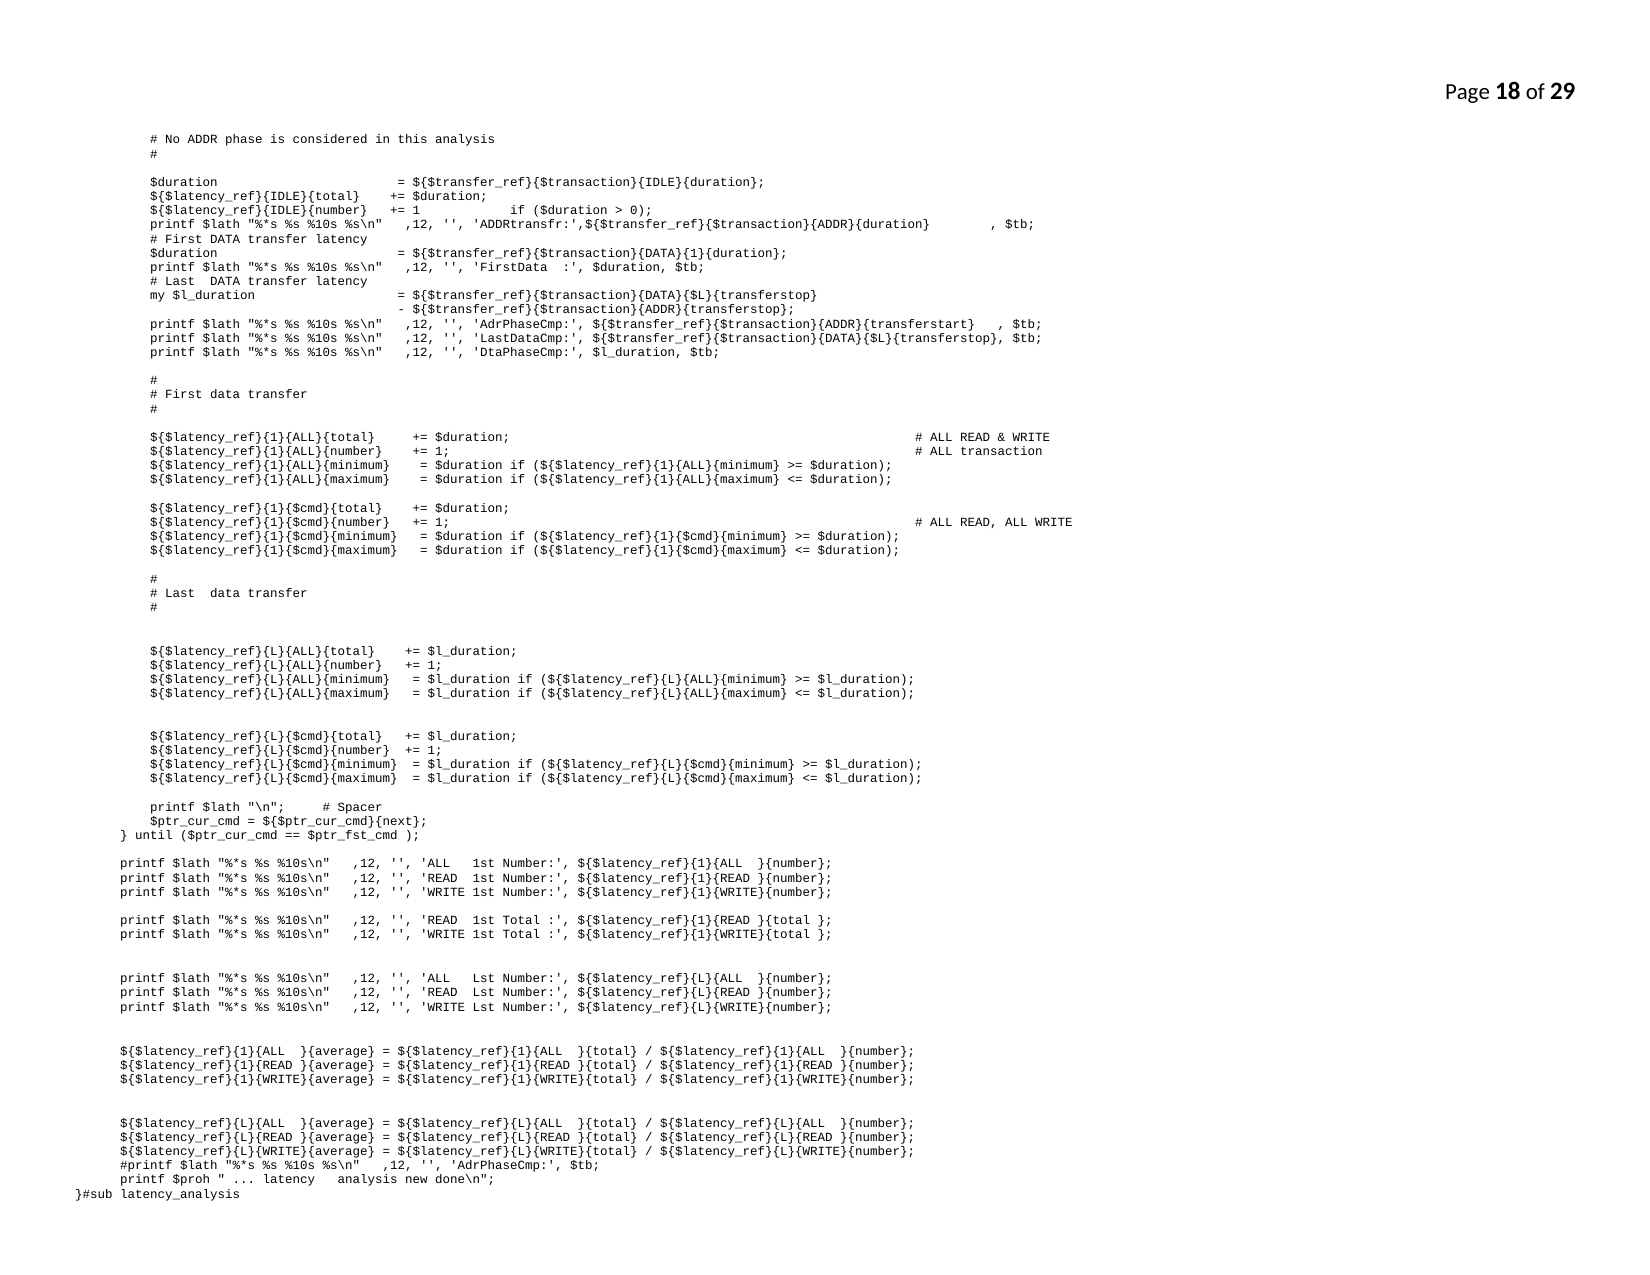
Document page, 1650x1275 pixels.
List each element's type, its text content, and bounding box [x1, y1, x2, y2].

text printf $lath "%*s %s %10s\n" ,12, '', 'WRITE 1st Total :', ${$latency_ref}{1}{WRITE}{total }; [75, 928, 1575, 942]
text - ${$transfer_ref}{$transaction}{ADDR}{transferstop}; [75, 303, 1575, 318]
text ${$latency_ref}{1}{$cmd}{total} += $duration; [75, 502, 1575, 516]
text ${$latency_ref}{1}{ALL}{total} += $duration; # ALL READ & WRITE [75, 431, 1575, 445]
text ${$latency_ref}{1}{WRITE}{average} = ${$latency_ref}{1}{WRITE}{total} / ${$latency_ref}{1}{WRITE}{number}; [75, 1073, 1575, 1087]
text printf $lath "%*s %s %10s\n" ,12, '', 'WRITE 1st Number:', ${$latency_ref}{1}{WRITE}{number}; [75, 886, 1575, 900]
text printf $lath "%*s %s %10s\n" ,12, '', 'READ Lst Number:', ${$latency_ref}{L}{READ }{number}; [75, 986, 1575, 1001]
text # [75, 601, 1575, 615]
text ${$latency_ref}{L}{$cmd}{maximum} = $l_duration if (${$latency_ref}{L}{$cmd}{maximum} <= $l_duration); [75, 772, 1575, 787]
text printf $lath "%*s %s %10s %s\n" ,12, '', 'LastDataCmp:', ${$transfer_ref}{$transaction}{DATA}{$L}{transferstop}, $tb; [75, 332, 1575, 346]
text ${$latency_ref}{1}{$cmd}{number} += 1; # ALL READ, ALL WRITE [75, 516, 1575, 530]
text ${$latency_ref}{L}{ALL}{total} += $l_duration; [75, 645, 1575, 659]
text printf $lath "%*s %s %10s %s\n" ,12, '', 'FirstData :', $duration, $tb; [75, 261, 1575, 275]
text ${$latency_ref}{1}{ALL}{minimum} = $duration if (${$latency_ref}{1}{ALL}{minimum} >= $duration); [75, 459, 1575, 473]
text ${$latency_ref}{L}{$cmd}{minimum} = $l_duration if (${$latency_ref}{L}{$cmd}{minimum} >= $l_duration); [75, 758, 1575, 772]
text ${$latency_ref}{1}{ALL }{average} = ${$latency_ref}{1}{ALL }{total} / ${$latency_ref}{1}{ALL }{number}; [75, 1044, 1575, 1059]
text ${$latency_ref}{1}{$cmd}{maximum} = $duration if (${$latency_ref}{1}{$cmd}{maximum} <= $duration); [75, 544, 1575, 558]
text printf $proh " ... latency analysis new done\n"; [75, 1173, 1575, 1188]
text # [75, 374, 1575, 388]
text #printf $lath "%*s %s %10s %s\n" ,12, '', 'AdrPhaseCmp:', $tb; [75, 1159, 1575, 1173]
text ${$latency_ref}{L}{READ }{average} = ${$latency_ref}{L}{READ }{total} / ${$latency_ref}{L}{READ }{number}; [75, 1131, 1575, 1145]
text printf $lath "%*s %s %10s\n" ,12, '', 'ALL Lst Number:', ${$latency_ref}{L}{ALL }{number}; [75, 972, 1575, 986]
text printf $lath "%*s %s %10s %s\n" ,12, '', 'AdrPhaseCmp:', ${$transfer_ref}{$transaction}{ADDR}{transferstart} , $tb; [75, 318, 1575, 332]
text ${$latency_ref}{L}{ALL}{maximum} = $l_duration if (${$latency_ref}{L}{ALL}{maximum} <= $l_duration); [75, 687, 1575, 702]
text ${$latency_ref}{L}{$cmd}{total} += $l_duration; [75, 730, 1575, 744]
text ${$latency_ref}{L}{$cmd}{number} += 1; [75, 744, 1575, 758]
text printf $lath "%*s %s %10s\n" ,12, '', 'READ 1st Total :', ${$latency_ref}{1}{READ }{total }; [75, 914, 1575, 928]
text printf $lath "%*s %s %10s\n" ,12, '', 'READ 1st Number:', ${$latency_ref}{1}{READ }{number}; [75, 872, 1575, 886]
text ${$latency_ref}{IDLE}{total} += $duration; [75, 190, 1575, 204]
text # No ADDR phase is considered in this analysis [75, 133, 1575, 148]
text ${$latency_ref}{1}{ALL}{number} += 1; # ALL transaction [75, 445, 1575, 459]
text my $l_duration = ${$transfer_ref}{$transaction}{DATA}{$L}{transferstop} [75, 289, 1575, 303]
text # Last data transfer [75, 587, 1575, 601]
text ${$latency_ref}{L}{ALL}{minimum} = $l_duration if (${$latency_ref}{L}{ALL}{minimum} >= $l_duration); [75, 673, 1575, 687]
text }#sub latency_analysis [75, 1188, 1575, 1202]
text printf $lath "\n"; # Spacer [75, 801, 1575, 815]
text printf $lath "%*s %s %10s\n" ,12, '', 'ALL 1st Number:', ${$latency_ref}{1}{ALL }{number}; [75, 857, 1575, 872]
text # [75, 148, 1575, 162]
text $duration = ${$transfer_ref}{$transaction}{DATA}{1}{duration}; [75, 247, 1575, 261]
text printf $lath "%*s %s %10s %s\n" ,12, '', 'DtaPhaseCmp:', $l_duration, $tb; [75, 346, 1575, 360]
text ${$latency_ref}{L}{ALL}{number} += 1; [75, 659, 1575, 673]
text printf $lath "%*s %s %10s %s\n" ,12, '', 'ADDRtransfr:',${$transfer_ref}{$transaction}{ADDR}{duration} , $tb; [75, 218, 1575, 233]
text # First data transfer [75, 388, 1575, 403]
text # Last DATA transfer latency [75, 275, 1575, 289]
text # [75, 573, 1575, 587]
text ${$latency_ref}{1}{ALL}{maximum} = $duration if (${$latency_ref}{1}{ALL}{maximum} <= $duration); [75, 473, 1575, 488]
text ${$latency_ref}{IDLE}{number} += 1 if ($duration > 0); [75, 204, 1575, 218]
text ${$latency_ref}{L}{WRITE}{average} = ${$latency_ref}{L}{WRITE}{total} / ${$latency_ref}{L}{WRITE}{number}; [75, 1145, 1575, 1159]
text $ptr_cur_cmd = ${$ptr_cur_cmd}{next}; [75, 815, 1575, 829]
text # First DATA transfer latency [75, 233, 1575, 247]
text ${$latency_ref}{1}{$cmd}{minimum} = $duration if (${$latency_ref}{1}{$cmd}{minimum} >= $duration); [75, 530, 1575, 544]
text } until ($ptr_cur_cmd == $ptr_fst_cmd ); [75, 829, 1575, 843]
text ${$latency_ref}{L}{ALL }{average} = ${$latency_ref}{L}{ALL }{total} / ${$latency_ref}{L}{ALL }{number}; [75, 1117, 1575, 1131]
text printf $lath "%*s %s %10s\n" ,12, '', 'WRITE Lst Number:', ${$latency_ref}{L}{WRITE}{number}; [75, 1001, 1575, 1015]
text $duration = ${$transfer_ref}{$transaction}{IDLE}{duration}; [75, 176, 1575, 190]
text # [75, 403, 1575, 417]
text ${$latency_ref}{1}{READ }{average} = ${$latency_ref}{1}{READ }{total} / ${$latency_ref}{1}{READ }{number}; [75, 1059, 1575, 1073]
